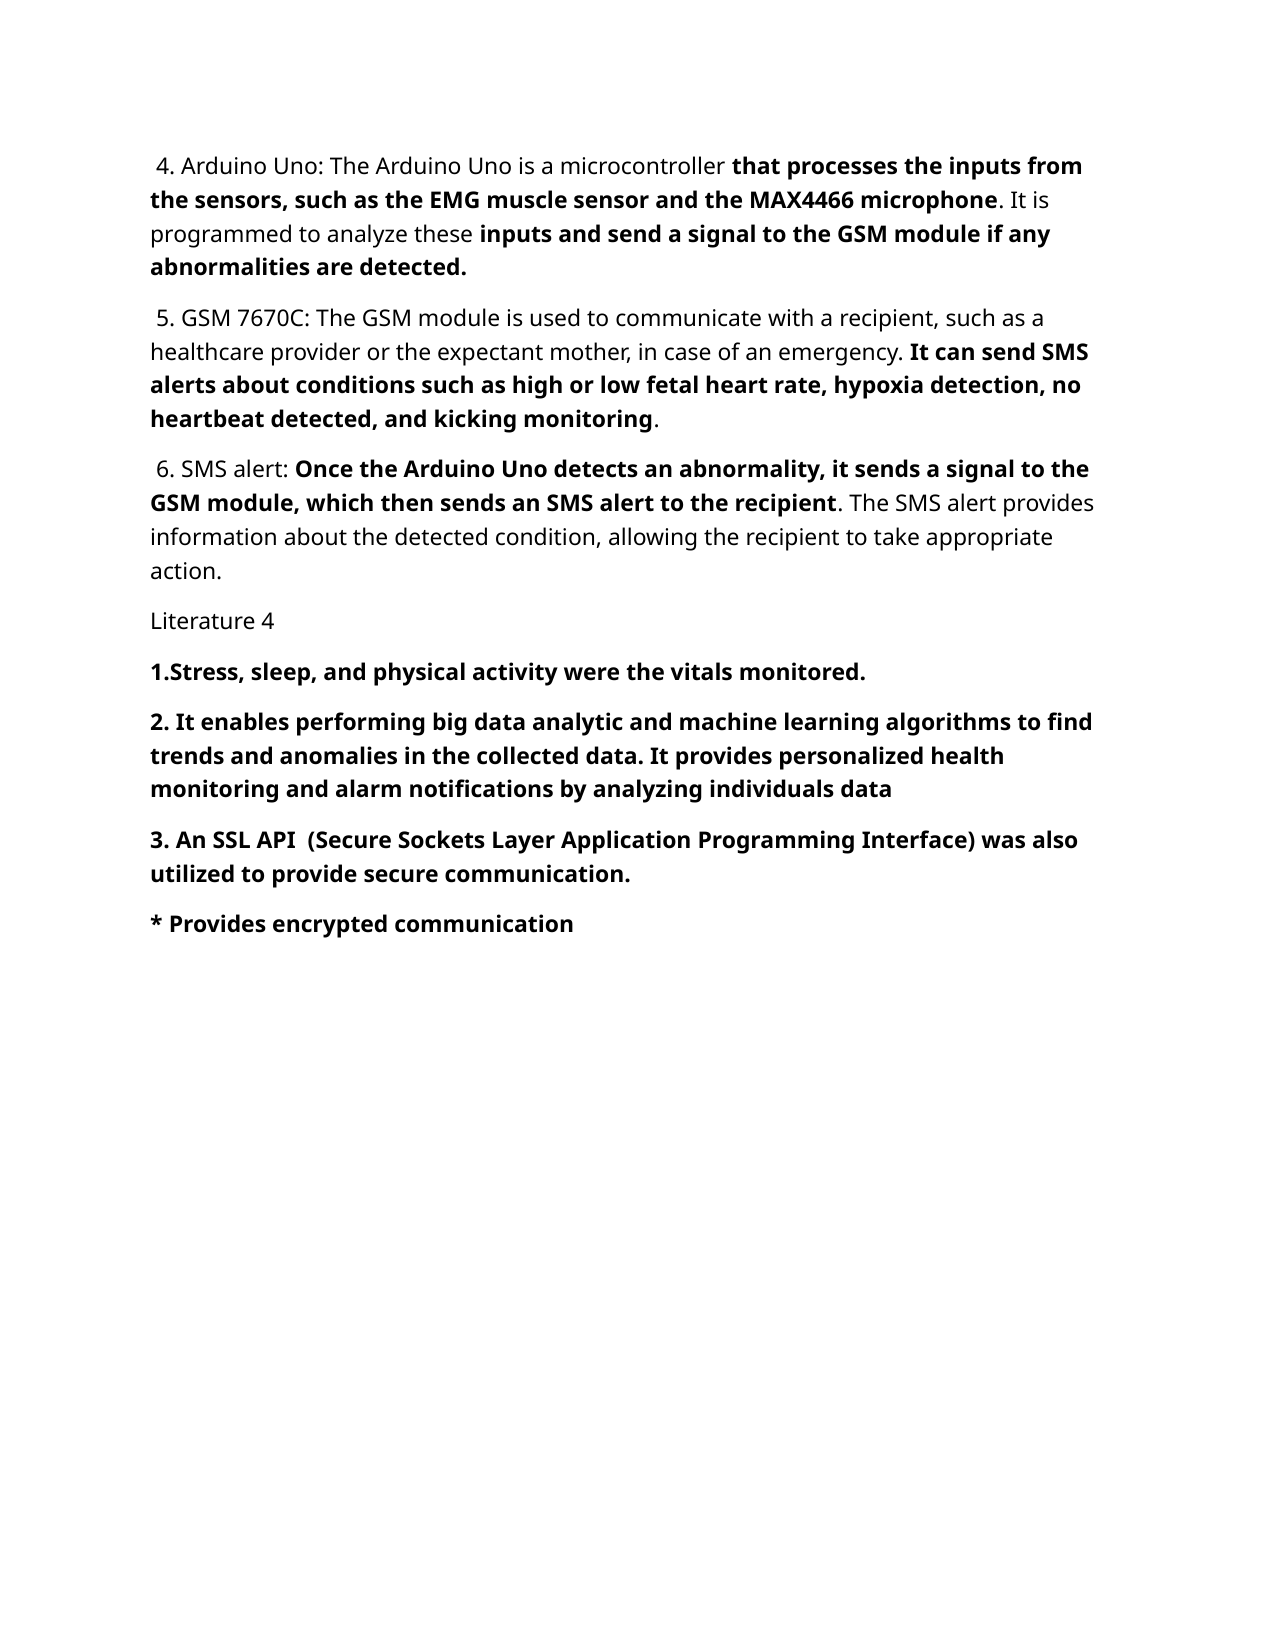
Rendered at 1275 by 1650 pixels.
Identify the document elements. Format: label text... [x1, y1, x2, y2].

text 1.Stress, sleep, and physical activity were the vitals monitored. [150, 655, 1125, 687]
text 3. An SSL API (Secure Sockets Layer Application Programming Interface) was also utilized to provide secure communication. [150, 824, 1125, 889]
text 4. Arduino Uno: The Arduino Uno is a microcontroller that processes the inputs from the sensors, such as the EMG muscle sensor and the MAX4466 microphone. It is programmed to analyze these inputs and send a signal to the GSM module if any abnormalities are detected. [150, 150, 1125, 282]
text 5. GSM 7670C: The GSM module is used to communicate with a recipient, such as a healthcare provider or the expectant mother, in case of an emergency. It can send SMS alerts about conditions such as high or low fetal heart rate, hypoxia detection, no heartbeat detected, and kicking monitoring. [150, 302, 1125, 434]
text * Provides encrypted communication [150, 908, 1125, 939]
text 2. It enables performing big data analytic and machine learning algorithms to find trends and anomalies in the collected data. It provides personalized health monitoring and alarm notifications by analyzing individuals data [150, 706, 1125, 804]
text Literature 4 [150, 605, 1125, 636]
text 6. SMS alert: Once the Arduino Uno detects an abnormality, it sends a signal to the GSM module, which then sends an SMS alert to the recipient. The SMS alert provides information about the detected condition, allowing the recipient to take appropriate action. [150, 453, 1125, 586]
